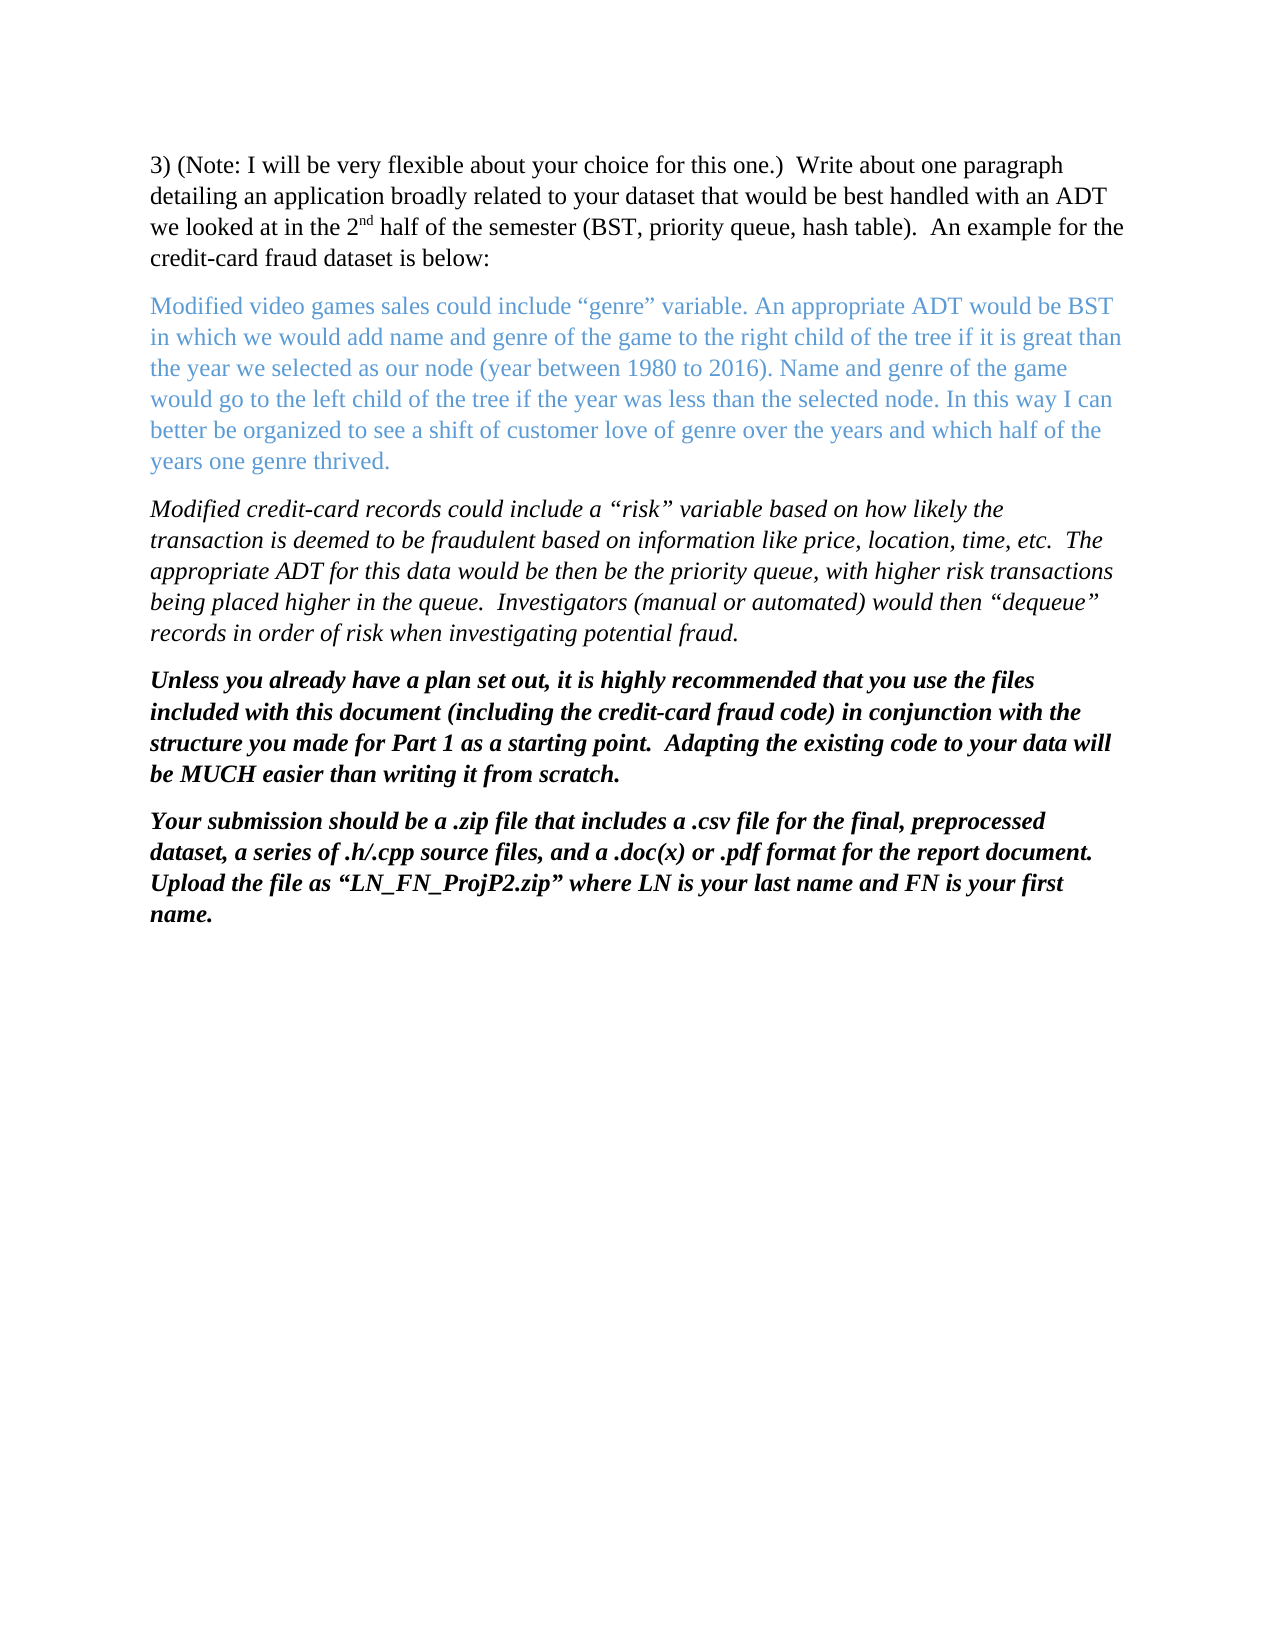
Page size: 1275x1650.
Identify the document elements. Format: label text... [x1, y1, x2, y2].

text Modified credit-card records could include a “risk” variable based on how likely the transaction is deemed to be fraudulent based on information like price, location, time, etc. The appropriate ADT for this data would be then be the priority queue, with higher risk transactions being placed higher in the queue. Investigators (manual or automated) would then “dequeue” records in order of risk when investigating potential fraud. [150, 494, 1125, 647]
text Unless you already have a plan set out, it is highly recommended that you use the files included with this document (including the credit-card fraud code) in conjunction with the structure you made for Part 1 as a starting point. Adapting the existing code to your data will be MUCH easier than writing it from scratch. [150, 666, 1125, 787]
text Modified video games sales could include “genre” variable. An appropriate ADT would be BST in which we would add name and genre of the game to the right child of the tree if it is great than the year we selected as our node (year between 1980 to 2016). Name and genre of the game would go to the left child of the tree if the year was less than the selected node. In this way I can better be organized to see a shift of customer love of genre over the years and which half of the years one genre thrived. [150, 291, 1125, 475]
text Your submission should be a .zip file that includes a .csv file for the final, preprocessed dataset, a series of .h/.cpp source files, and a .doc(x) or .pdf format for the report document. Upload the file as “LN_FN_ProjP2.zip” where LN is your last name and FN is your first name. [150, 806, 1125, 928]
text 3) (Note: I will be very flexible about your choice for this one.) Write about one paragraph detailing an application broadly related to your dataset that would be best handled with an ADT we looked at in the 2nd half of the semester (BST, priority queue, hash table). An example for the credit-card fraud dataset is below: [150, 150, 1125, 272]
